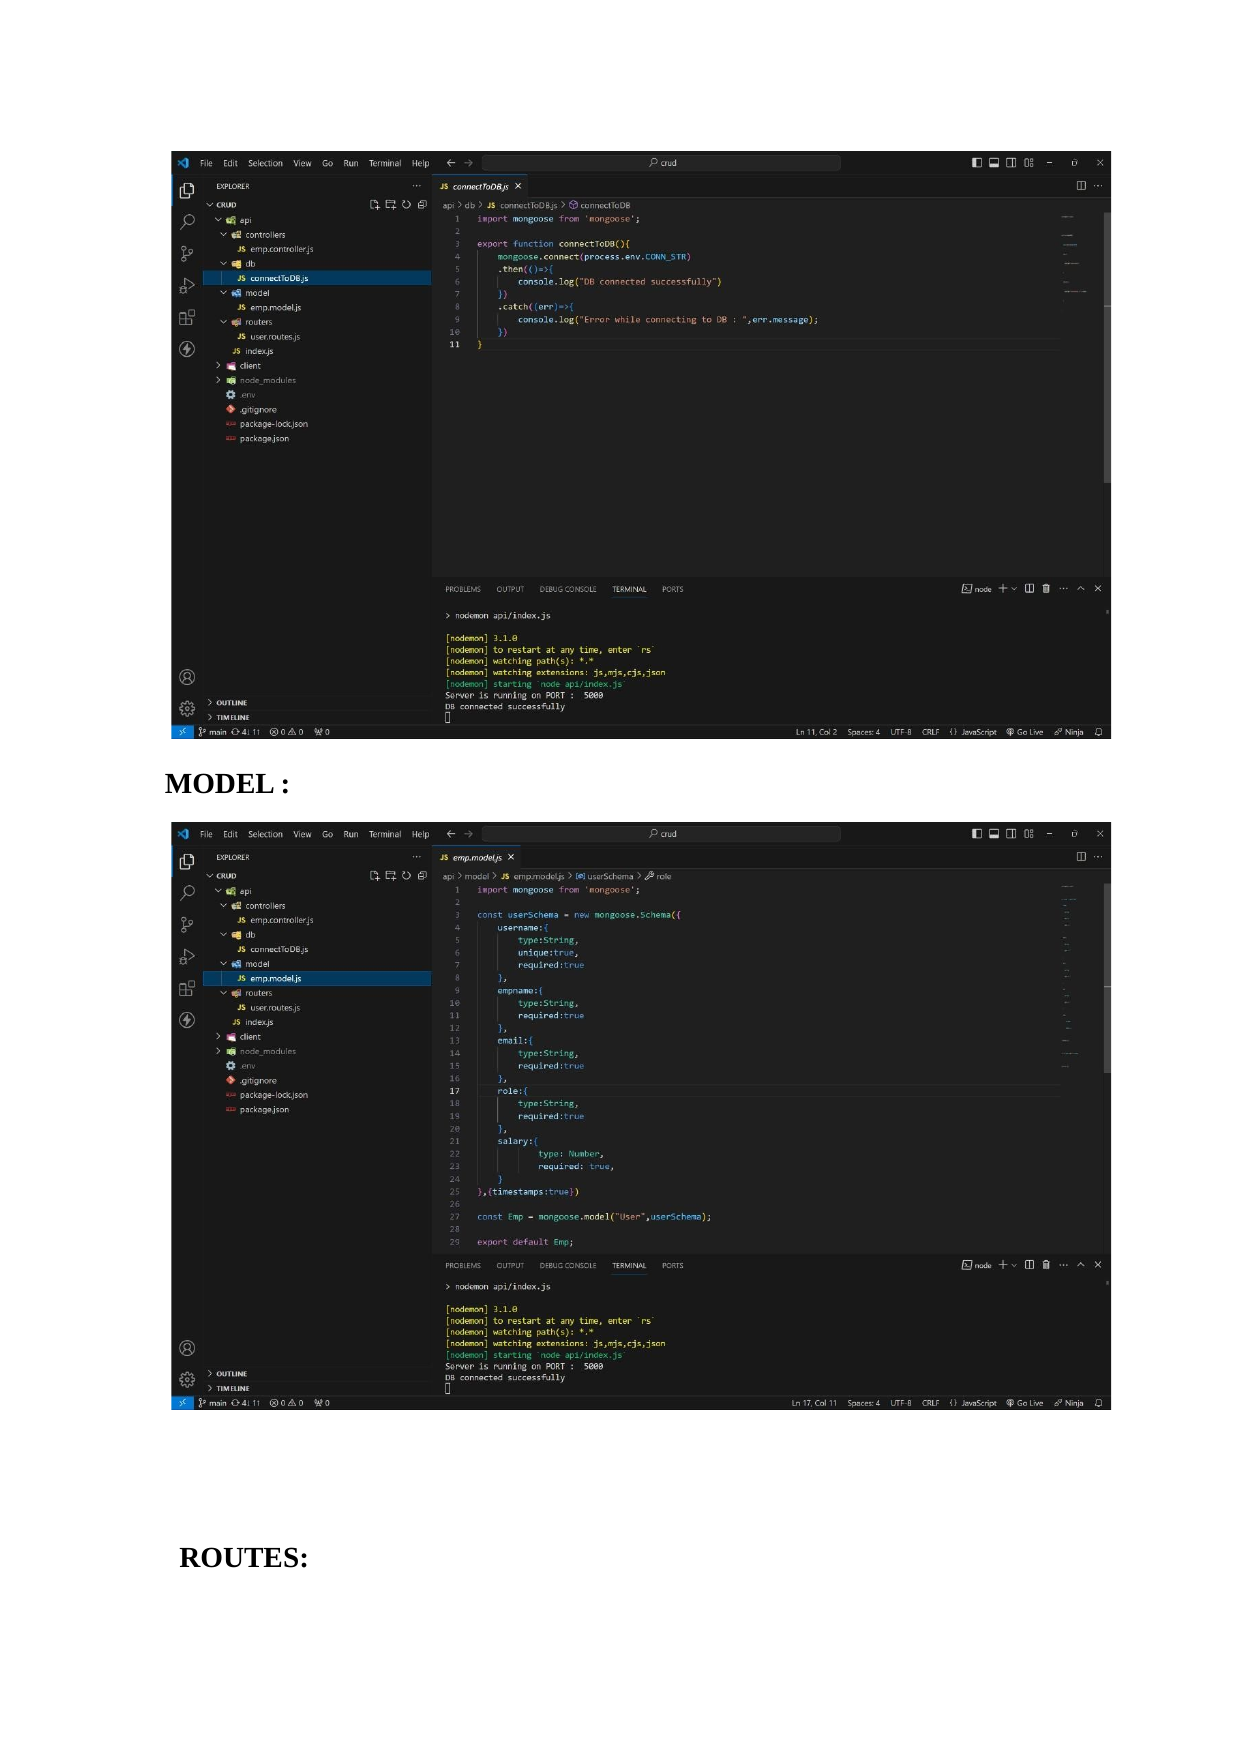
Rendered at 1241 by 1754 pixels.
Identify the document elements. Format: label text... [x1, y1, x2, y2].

picture [171, 151, 1112, 739]
text MODEL : [150, 766, 1111, 800]
text ROUTES: [150, 1540, 1111, 1573]
picture [171, 822, 1112, 1410]
